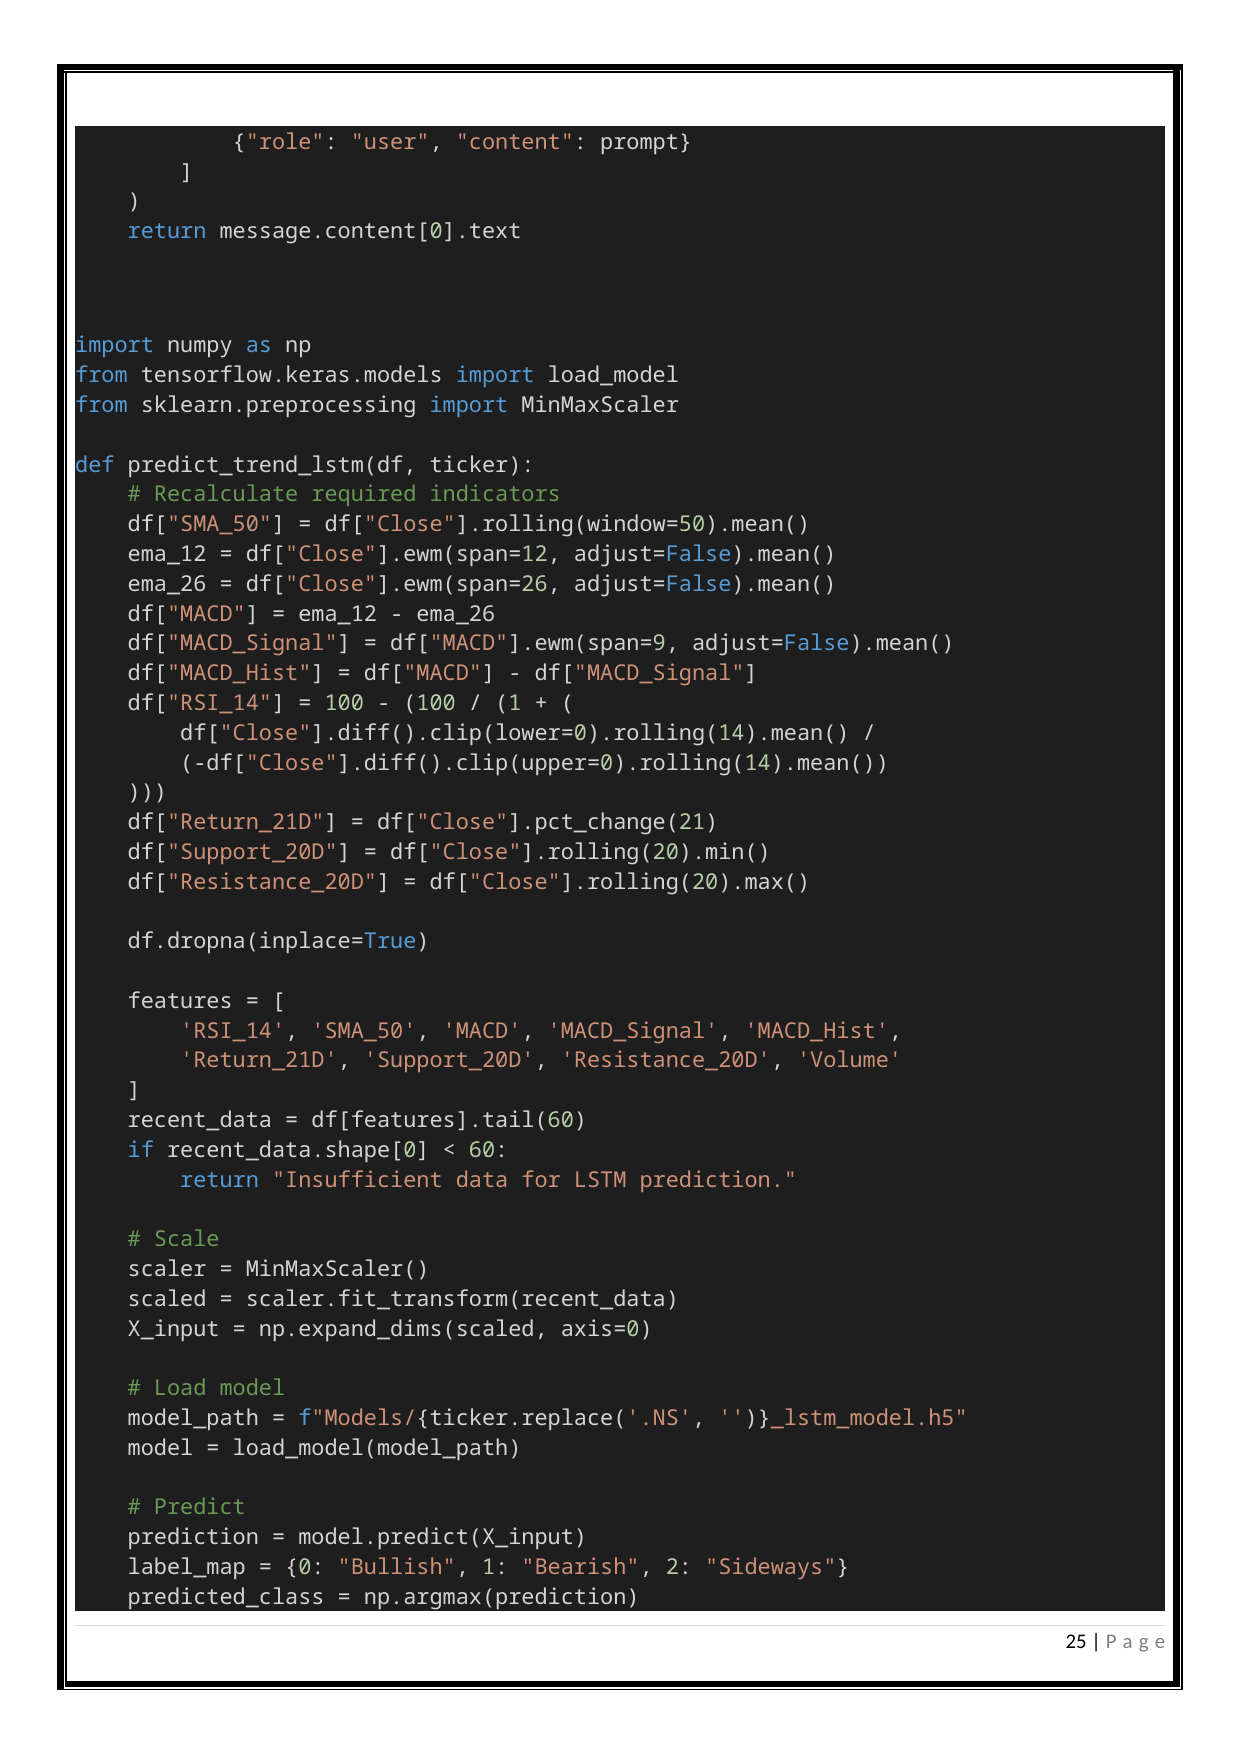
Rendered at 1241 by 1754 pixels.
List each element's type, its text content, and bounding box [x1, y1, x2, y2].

text df["RSI_14"] = 100 - (100 / (1 + ( [75, 687, 1165, 717]
text predicted_class = np.argmax(prediction) [75, 1581, 1165, 1611]
text features = [ [75, 985, 1165, 1015]
text from tensorflow.keras.models import load_model [75, 359, 1165, 389]
text model_path = f"Models/{ticker.replace('.NS', '')}_lstm_model.h5" [75, 1402, 1165, 1432]
text from sklearn.preprocessing import MinMaxScaler [75, 389, 1165, 419]
text df["Close"].diff().clip(lower=0).rolling(14).mean() / [75, 717, 1165, 747]
text prediction = model.predict(X_input) [75, 1521, 1165, 1551]
text ) [75, 185, 1165, 215]
text df["MACD_Hist"] = df["MACD"] - df["MACD_Signal"] [75, 657, 1165, 687]
text df["Return_21D"] = df["Close"].pct_change(21) [75, 806, 1165, 836]
text df["MACD"] = ema_12 - ema_26 [75, 598, 1165, 627]
text def predict_trend_lstm(df, ticker): [75, 449, 1165, 478]
text (-df["Close"].diff().clip(upper=0).rolling(14).mean()) [75, 747, 1165, 776]
text import numpy as np [75, 329, 1165, 359]
text 'Return_21D', 'Support_20D', 'Resistance_20D', 'Volume' [75, 1044, 1165, 1074]
text 'RSI_14', 'SMA_50', 'MACD', 'MACD_Signal', 'MACD_Hist', [75, 1015, 1165, 1044]
text return "Insufficient data for LSTM prediction." [75, 1164, 1165, 1193]
text df["MACD_Signal"] = df["MACD"].ewm(span=9, adjust=False).mean() [75, 627, 1165, 657]
text ema_12 = df["Close"].ewm(span=12, adjust=False).mean() [75, 538, 1165, 568]
text # Recalculate required indicators [75, 478, 1165, 508]
text ] [75, 1074, 1165, 1104]
text {"role": "user", "content": prompt} [75, 126, 1165, 156]
text return message.content[0].text [75, 215, 1165, 245]
text X_input = np.expand_dims(scaled, axis=0) [75, 1313, 1165, 1342]
text scaled = scaler.fit_transform(recent_data) [75, 1283, 1165, 1313]
text ))) [75, 776, 1165, 806]
text df.dropna(inplace=True) [75, 925, 1165, 955]
text # Scale [75, 1223, 1165, 1253]
text ] [75, 156, 1165, 185]
text ema_26 = df["Close"].ewm(span=26, adjust=False).mean() [75, 568, 1165, 598]
text # Predict [75, 1491, 1165, 1521]
text recent_data = df[features].tail(60) [75, 1104, 1165, 1134]
text # Load model [75, 1372, 1165, 1402]
text df["Resistance_20D"] = df["Close"].rolling(20).max() [75, 866, 1165, 896]
text df["SMA_50"] = df["Close"].rolling(window=50).mean() [75, 508, 1165, 538]
text label_map = {0: "Bullish", 1: "Bearish", 2: "Sideways"} [75, 1551, 1165, 1581]
text scaler = MinMaxScaler() [75, 1253, 1165, 1283]
text if recent_data.shape[0] < 60: [75, 1134, 1165, 1164]
text df["Support_20D"] = df["Close"].rolling(20).min() [75, 836, 1165, 866]
text model = load_model(model_path) [75, 1432, 1165, 1462]
